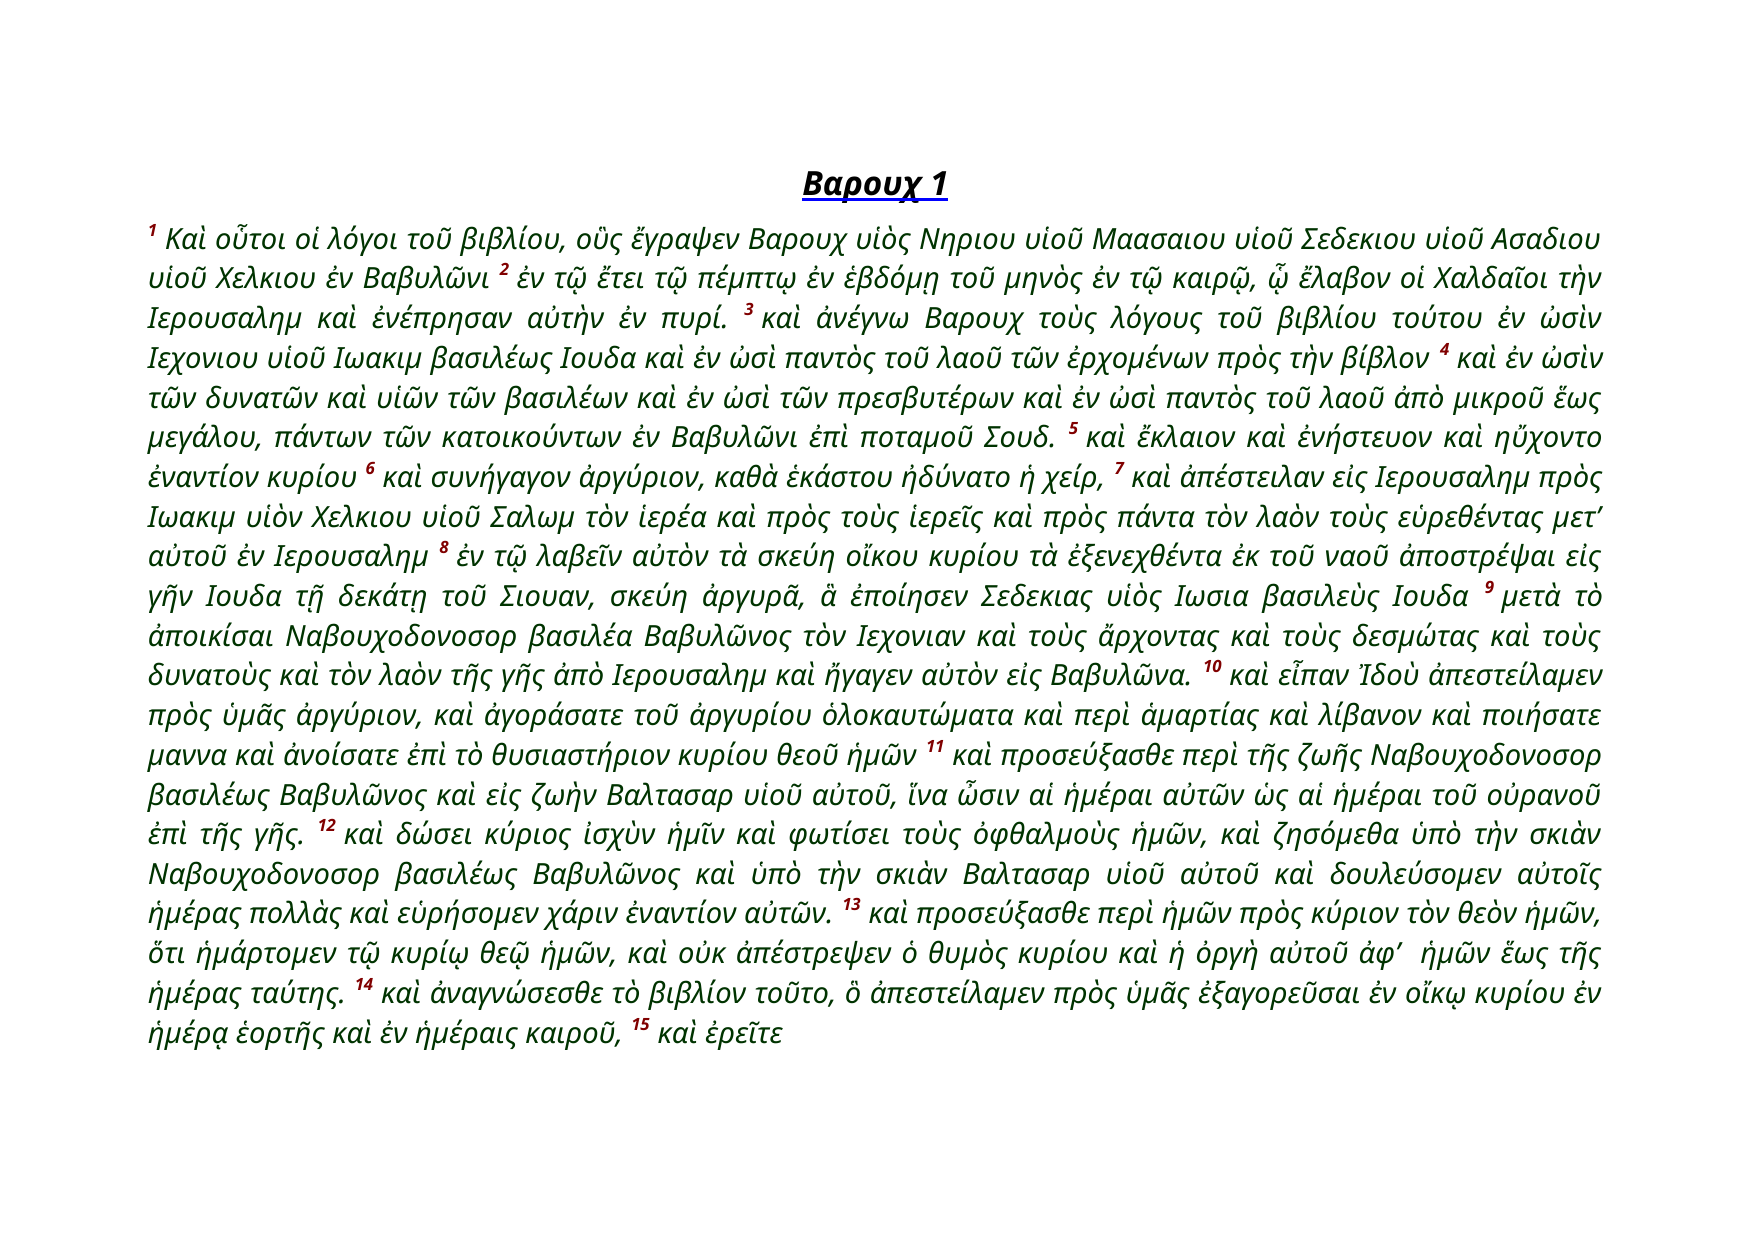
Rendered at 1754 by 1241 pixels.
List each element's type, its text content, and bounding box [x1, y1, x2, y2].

text 1 Καὶ οὗτοι οἱ λόγοι τοῦ βιβλίου, οὓς ἔγραψεν Βαρουχ υἱὸς Νηριου υἱοῦ Μαασαιου υἱοῦ Σεδεκιου υἱοῦ Ασαδιου υἱοῦ Χελκιου ἐν Βαβυλῶνι 2 ἐν τῷ ἔτει τῷ πέμπτῳ ἐν ἑβδόμῃ τοῦ μηνὸς ἐν τῷ καιρῷ, ᾧ ἔλαβον οἱ Χαλδαῖοι τὴν Ιερουσαλημ καὶ ἐνέπρησαν αὐτὴν ἐν πυρί. 3 καὶ ἀνέγνω Βαρουχ τοὺς λόγους τοῦ βιβλίου τούτου ἐν ὠσὶν Ιεχονιου υἱοῦ Ιωακιμ βασιλέως Ιουδα καὶ ἐν ὠσὶ παντὸς τοῦ λαοῦ τῶν ἐρχομένων πρὸς τὴν βίβλον 4 καὶ ἐν ὠσὶν τῶν δυνατῶν καὶ υἱῶν τῶν βασιλέων καὶ ἐν ὠσὶ τῶν πρεσβυτέρων καὶ ἐν ὠσὶ παντὸς τοῦ λαοῦ ἀπὸ μικροῦ ἕως μεγάλου, πάντων τῶν κατοικούντων ἐν Βαβυλῶνι ἐπὶ ποταμοῦ Σουδ. 5 καὶ ἔκλαιον καὶ ἐνήστευον καὶ ηὔχοντο ἐναντίον κυρίου 6 καὶ συνήγαγον ἀργύριον, καθὰ ἑκάστου ἠδύνατο ἡ χείρ, 7 καὶ ἀπέστειλαν εἰς Ιερουσαλημ πρὸς Ιωακιμ υἱὸν Χελκιου υἱοῦ Σαλωμ τὸν ἱερέα καὶ πρὸς τοὺς ἱερεῖς καὶ πρὸς πάντα τὸν λαὸν τοὺς εὑρεθέντας μετ’ αὐτοῦ ἐν Ιερουσαλημ 8 ἐν τῷ λαβεῖν αὐτὸν τὰ σκεύη οἴκου κυρίου τὰ ἐξενεχθέντα ἐκ τοῦ ναοῦ ἀποστρέψαι εἰς γῆν Ιουδα τῇ δεκάτῃ τοῦ Σιουαν, σκεύη ἀργυρᾶ, ἃ ἐποίησεν Σεδεκιας υἱὸς Ιωσια βασιλεὺς Ιουδα 9 μετὰ τὸ ἀποικίσαι Ναβουχοδονοσορ βασιλέα Βαβυλῶνος τὸν Ιεχονιαν καὶ τοὺς ἄρχοντας καὶ τοὺς δεσμώτας καὶ τοὺς δυνατοὺς καὶ τὸν λαὸν τῆς γῆς ἀπὸ Ιερουσαλημ καὶ ἤγαγεν αὐτὸν εἰς Βαβυλῶνα. 10 καὶ εἶπαν Ἰδοὺ ἀπεστείλαμεν πρὸς ὑμᾶς ἀργύριον, καὶ ἀγοράσατε τοῦ ἀργυρίου ὁλοκαυτώματα καὶ περὶ ἁμαρτίας καὶ λίβανον καὶ ποιήσατε μαννα καὶ ἀνοίσατε ἐπὶ τὸ θυσιαστήριον κυρίου θεοῦ ἡμῶν 11 καὶ προσεύξασθε περὶ τῆς ζωῆς Ναβουχοδονοσορ βασιλέως Βαβυλῶνος καὶ εἰς ζωὴν Βαλτασαρ υἱοῦ αὐτοῦ, ἵνα ὦσιν αἱ ἡμέραι αὐτῶν ὡς αἱ ἡμέραι τοῦ οὐρανοῦ ἐπὶ τῆς γῆς. 12 καὶ δώσει κύριος ἰσχὺν ἡμῖν καὶ φωτίσει τοὺς ὀφθαλμοὺς ἡμῶν, καὶ ζησόμεθα ὑπὸ τὴν σκιὰν Ναβουχοδονοσορ βασιλέως Βαβυλῶνος καὶ ὑπὸ τὴν σκιὰν Βαλτασαρ υἱοῦ αὐτοῦ καὶ δουλεύσομεν αὐτοῖς ἡμέρας πολλὰς καὶ εὑρήσομεν χάριν ἐναντίον αὐτῶν. 13 καὶ προσεύξασθε περὶ ἡμῶν πρὸς κύριον τὸν θεὸν ἡμῶν, ὅτι ἡμάρτομεν τῷ κυρίῳ θεῷ ἡμῶν, καὶ οὐκ ἀπέστρεψεν ὁ θυμὸς κυρίου καὶ ἡ ὀργὴ αὐτοῦ ἀφ’ ἡμῶν ἕως τῆς ἡμέρας ταύτης. 14 καὶ ἀναγνώσεσθε τὸ βιβλίον τοῦτο, ὃ ἀπεστείλαμεν πρὸς ὑμᾶς ἐξαγορεῦσαι ἐν οἴκῳ κυρίου ἐν ἡμέρᾳ ἑορτῆς καὶ ἐν ἡμέραις καιροῦ, 15 καὶ ἐρεῖτε [148, 218, 1606, 1052]
text Βαρουχ 1 [148, 160, 1606, 206]
